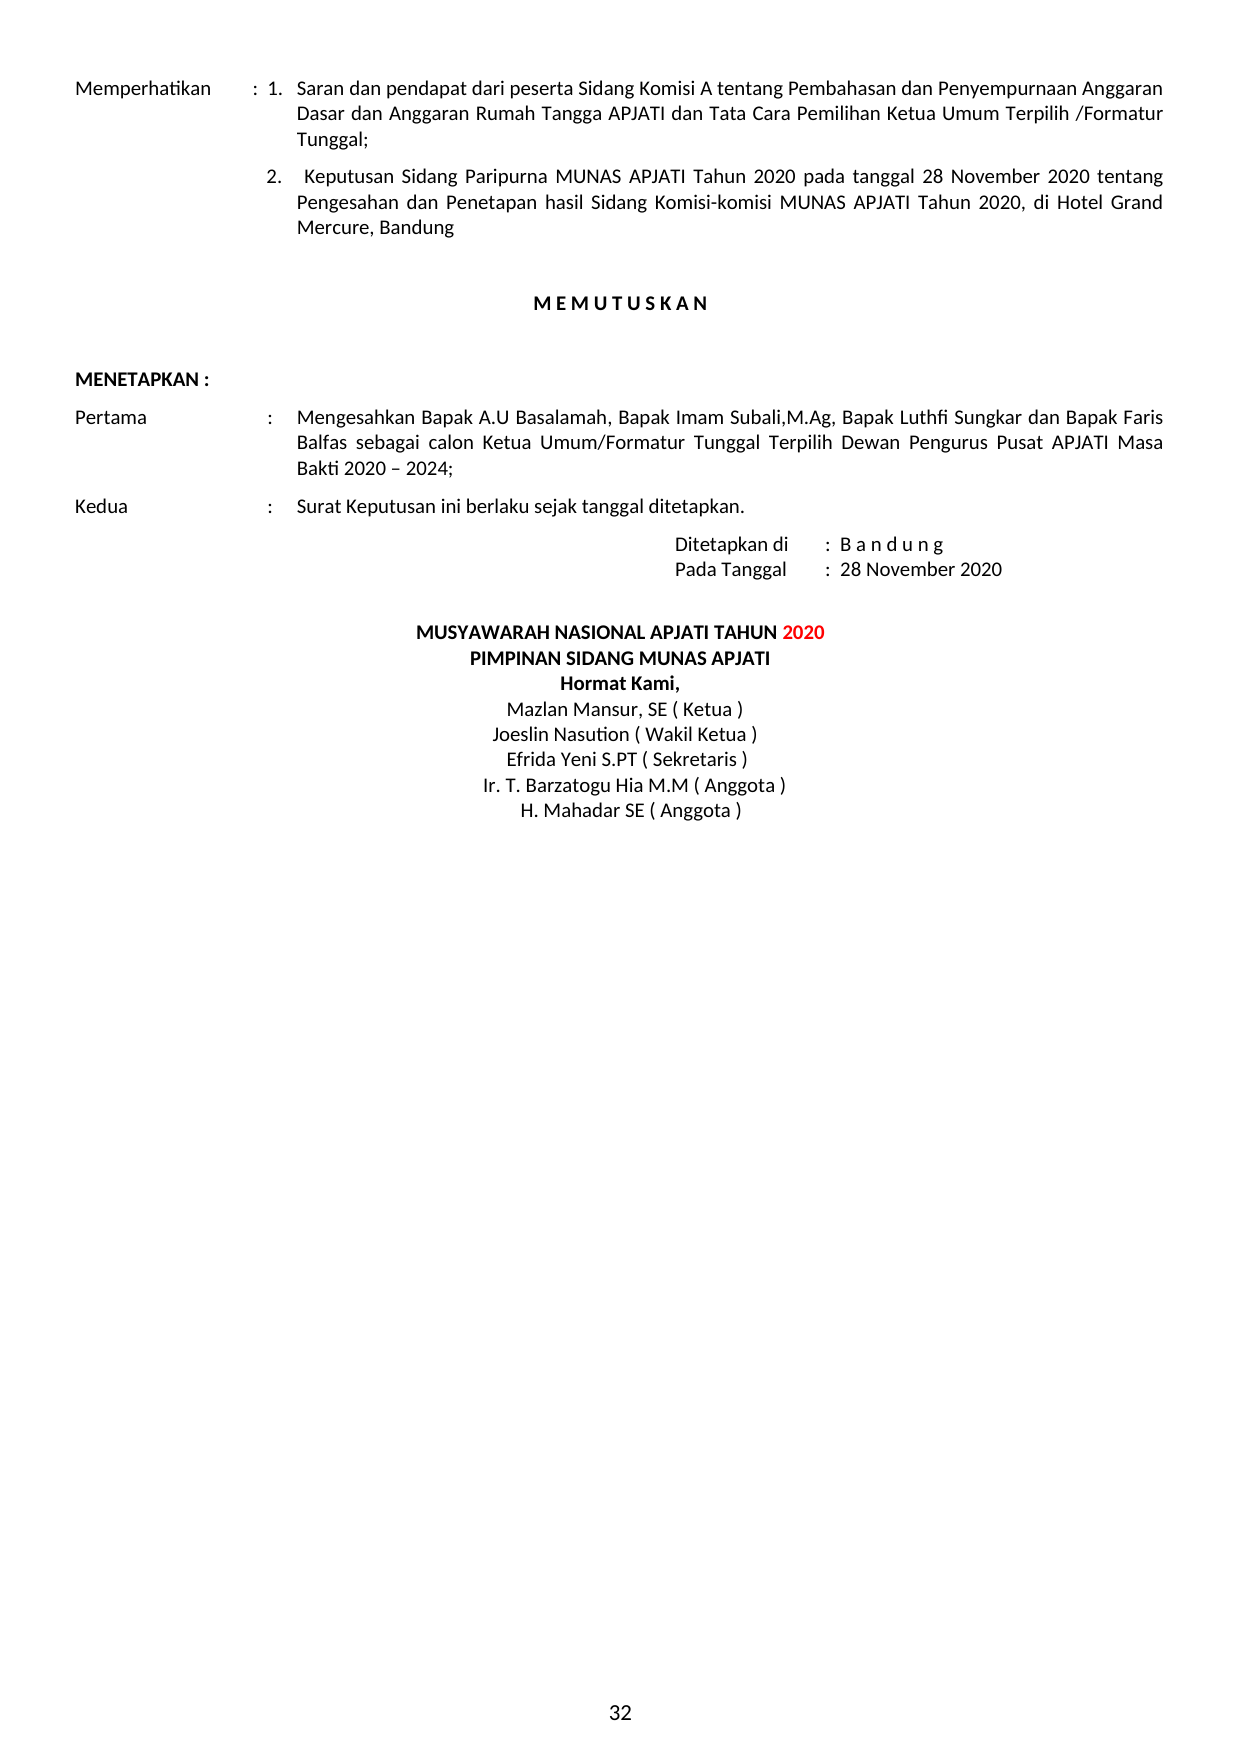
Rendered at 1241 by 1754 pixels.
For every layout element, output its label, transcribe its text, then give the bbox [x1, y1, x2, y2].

list Hormat Kami, [75, 670, 1165, 696]
list PIMPINAN SIDANG MUNAS APJATI [75, 645, 1165, 670]
text Memperhatikan : 1. Saran dan pendapat dari peserta Sidang Komisi A tentang Pembahasan dan Penyempurnaan Anggaran Dasar dan Anggaran Rumah Tangga APJATI dan Tata Cara Pemilihan Ketua Umum Terpilih /Formatur Tunggal; [75, 75, 1165, 151]
list Joeslin Nasution ( Wakil Ketua ) [337, 721, 1165, 747]
list MUSYAWARAH NASIONAL APJATI TAHUN 2020 [75, 619, 1165, 645]
list Pertama : Mengesahkan Bapak A.U Basalamah, Bapak Imam Subali,M.Ag, Bapak Luthfi Sungkar dan Bapak Faris Balfas sebagai calon Ketua Umum/Formatur Tunggal Terpilih Dewan Pengurus Pusat APJATI Masa Bakti 2020 – 2024; [75, 404, 1165, 480]
text Pada Tanggal : 28 November 2020 [628, 556, 1165, 582]
text 2. Keputusan Sidang Paripurna MUNAS APJATI Tahun 2020 pada tanggal 28 November 2020 tentang Pengesahan dan Penetapan hasil Sidang Komisi-komisi MUNAS APJATI Tahun 2020, di Hotel Grand Mercure, Bandung [75, 164, 1165, 240]
list Ir. T. Barzatogu Hia M.M ( Anggota ) [337, 772, 1165, 797]
text H. Mahadar SE ( Anggota ) [75, 797, 1165, 823]
text Ditetapkan di : B a n d u n g [628, 531, 1165, 556]
text M E M U T U S K A N [75, 290, 1165, 316]
list Kedua : Surat Keputusan ini berlaku sejak tanggal ditetapkan. [75, 493, 1165, 518]
text Efrida Yeni S.PT ( Sekretaris ) [300, 747, 1165, 772]
text MENETAPKAN : [75, 366, 1165, 392]
text Mazlan Mansur, SE ( Ketua ) [300, 696, 1165, 721]
